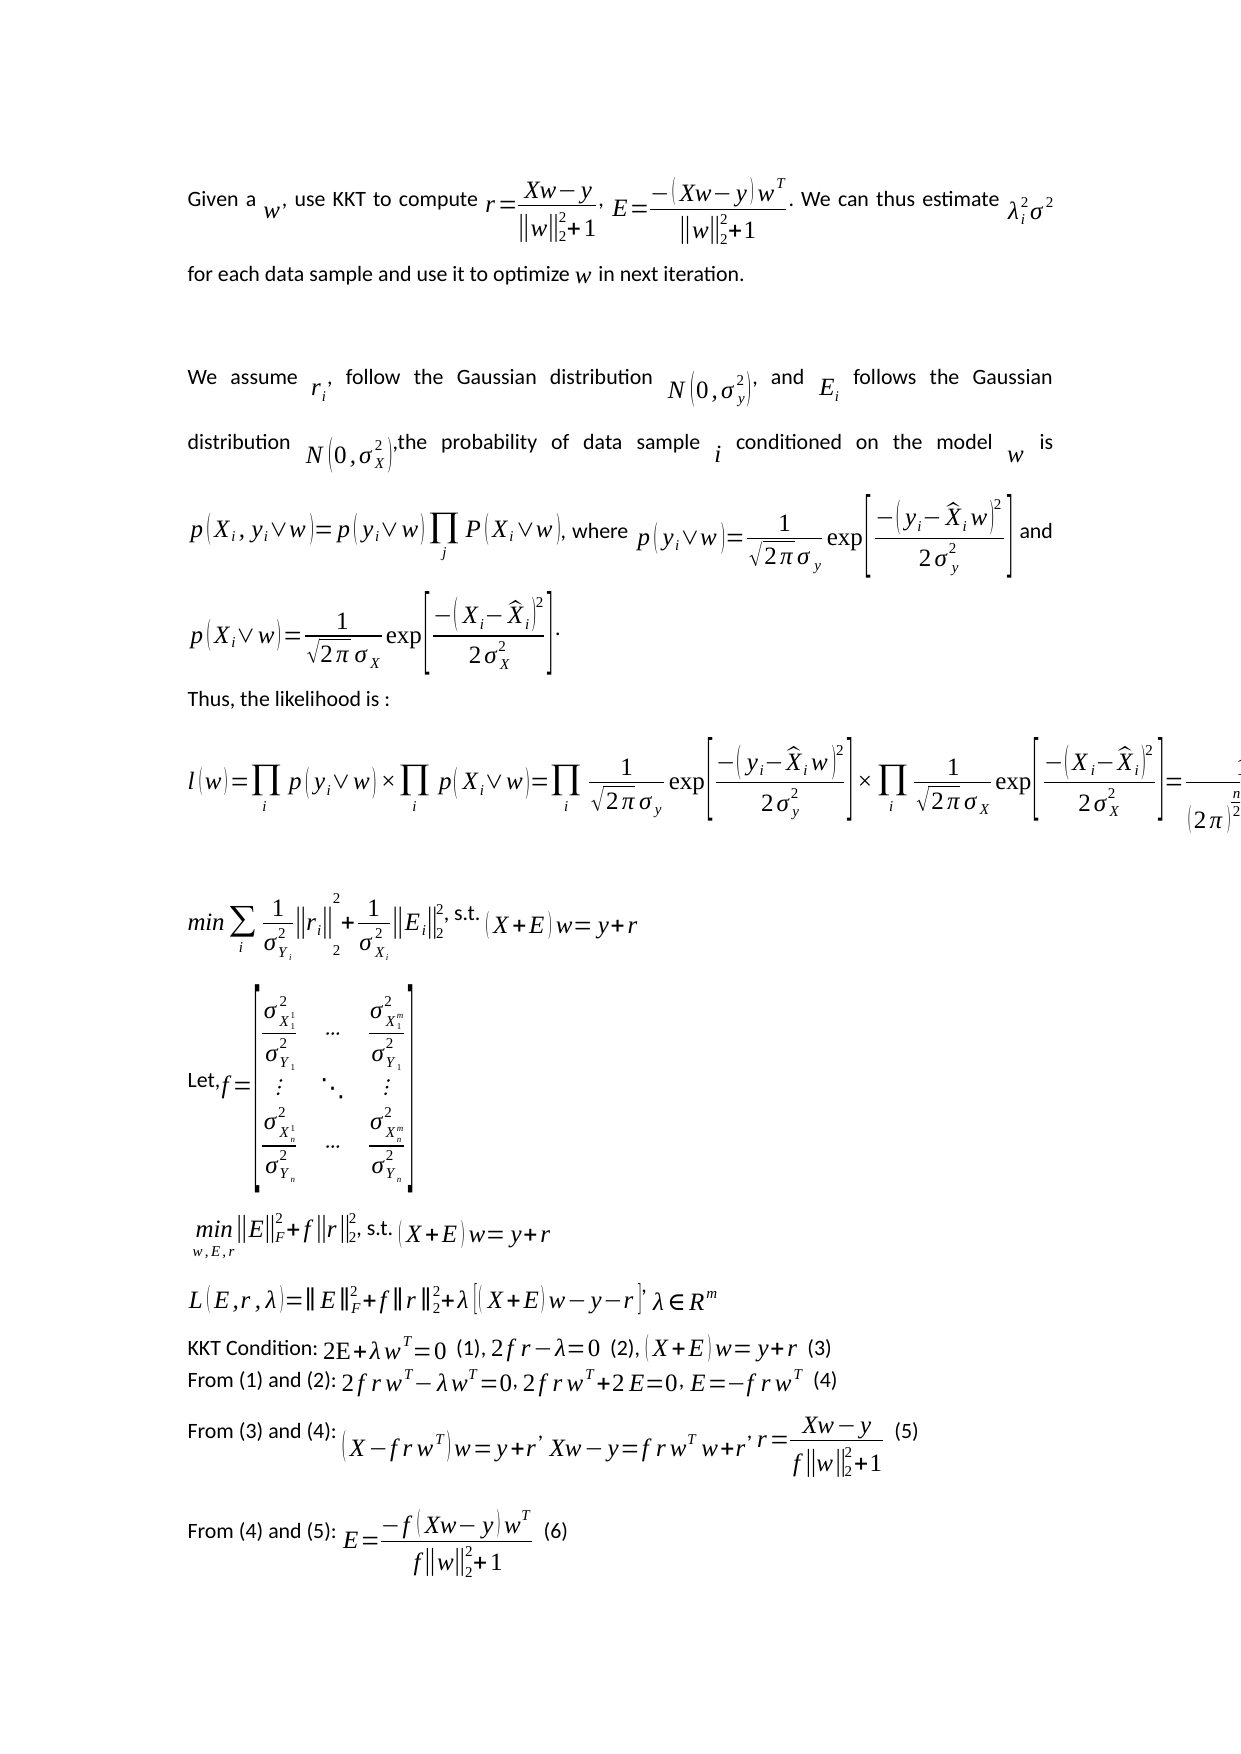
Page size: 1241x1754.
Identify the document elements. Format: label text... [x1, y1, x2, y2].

text , s.t. [187, 877, 1053, 974]
text , [187, 1267, 1053, 1332]
text From (3) and (4): , , (5) [187, 1397, 1053, 1494]
text From (1) and (2): , , (4) [187, 1364, 1053, 1397]
text Thus, the likelihood is : [187, 682, 1053, 714]
text We assume , follow the Gaussian distribution , and follows the Gaussian distribution ,the probability of data sample conditioned on the model is , where and . [187, 357, 1053, 682]
text Given a , use KKT to compute , . We can thus estimate for each data sample and use it to optimize in next iteration. [187, 162, 1053, 292]
text From (4) and (5): (6) [187, 1494, 1053, 1592]
text , s.t. [187, 1202, 1053, 1267]
text Let, [187, 974, 1053, 1202]
text KKT Condition: (1), (2), (3) [187, 1332, 1053, 1364]
